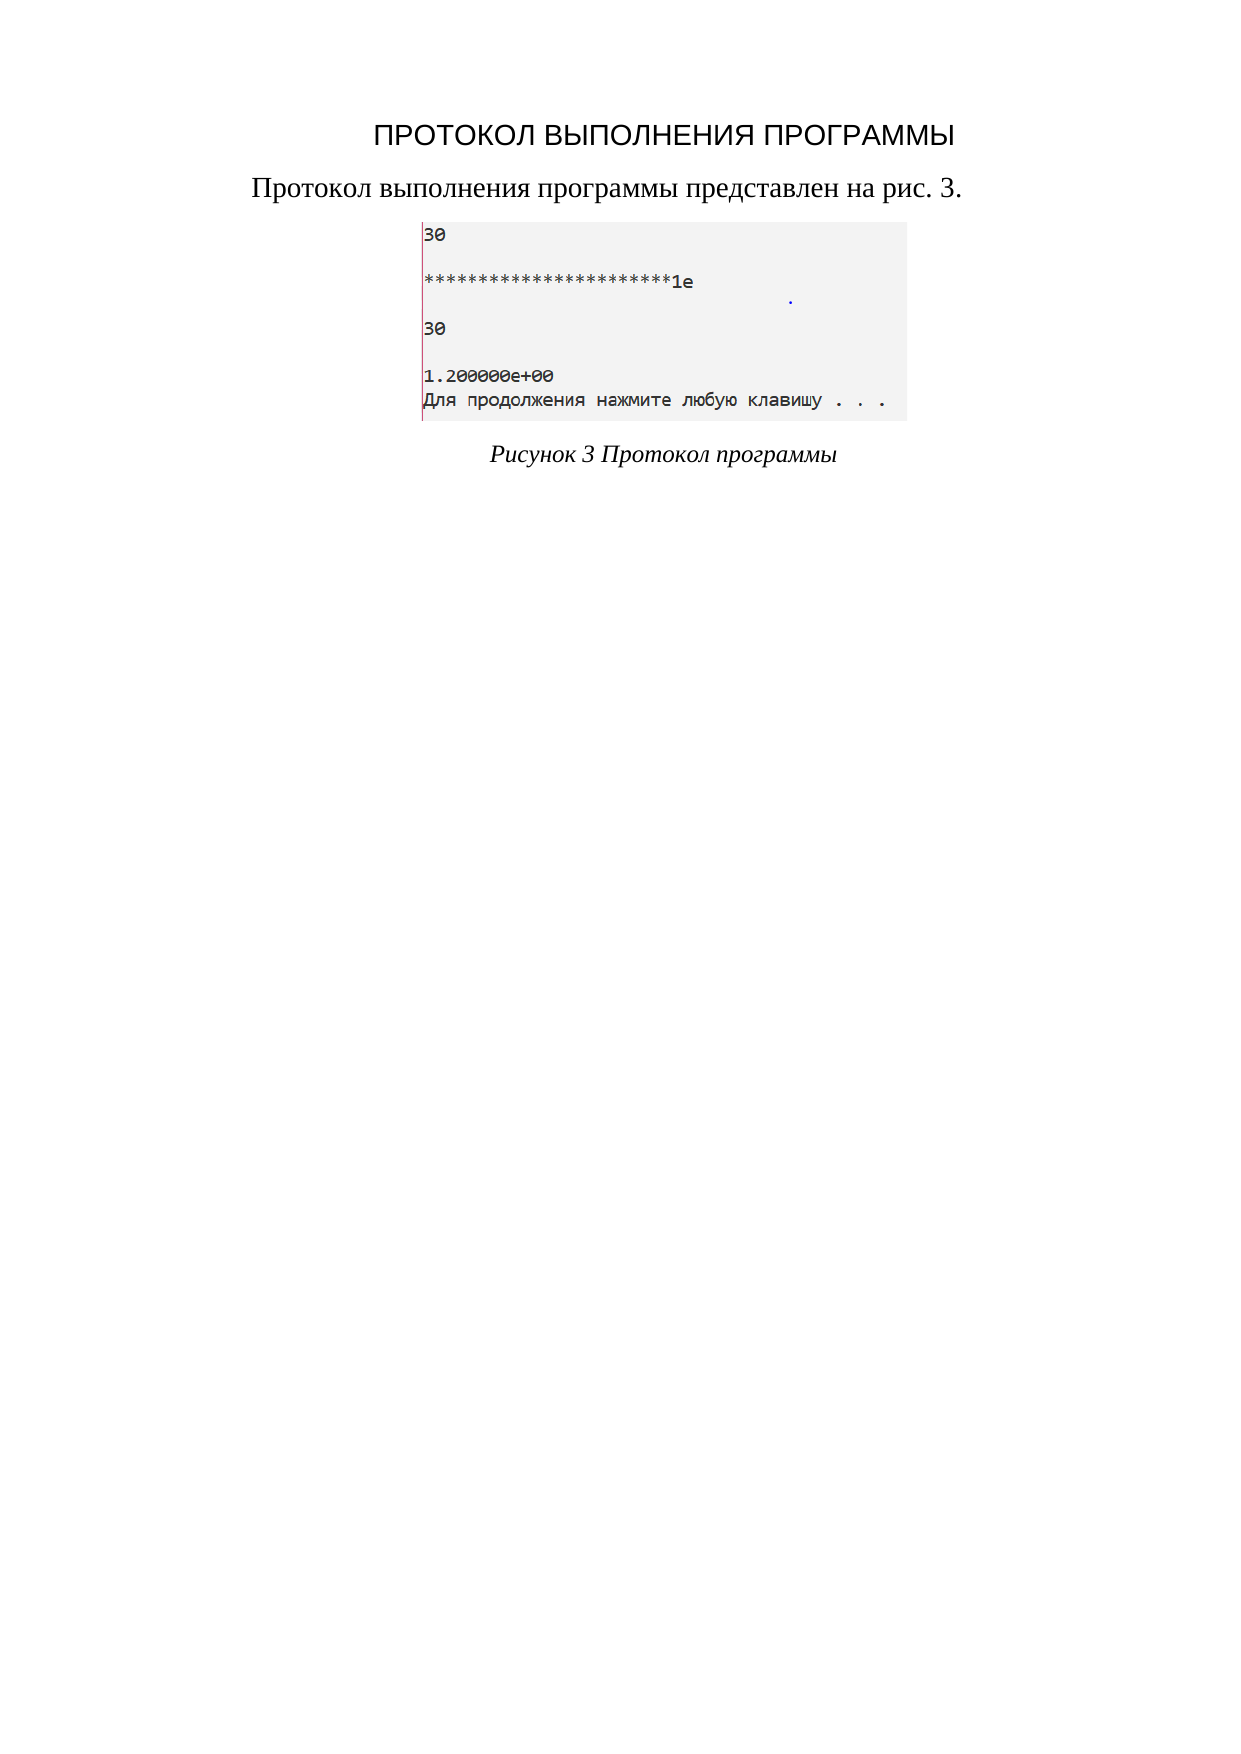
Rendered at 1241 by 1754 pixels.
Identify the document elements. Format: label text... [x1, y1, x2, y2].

text ПРОТОКОЛ ВЫПОЛНЕНИЯ ПРОГРАММЫ [171, 118, 1158, 152]
text Рисунок 3 Протокол программы [177, 439, 1152, 468]
picture [421, 222, 908, 421]
text Протокол выполнения программы представлен на рис. 3. [177, 170, 1152, 204]
